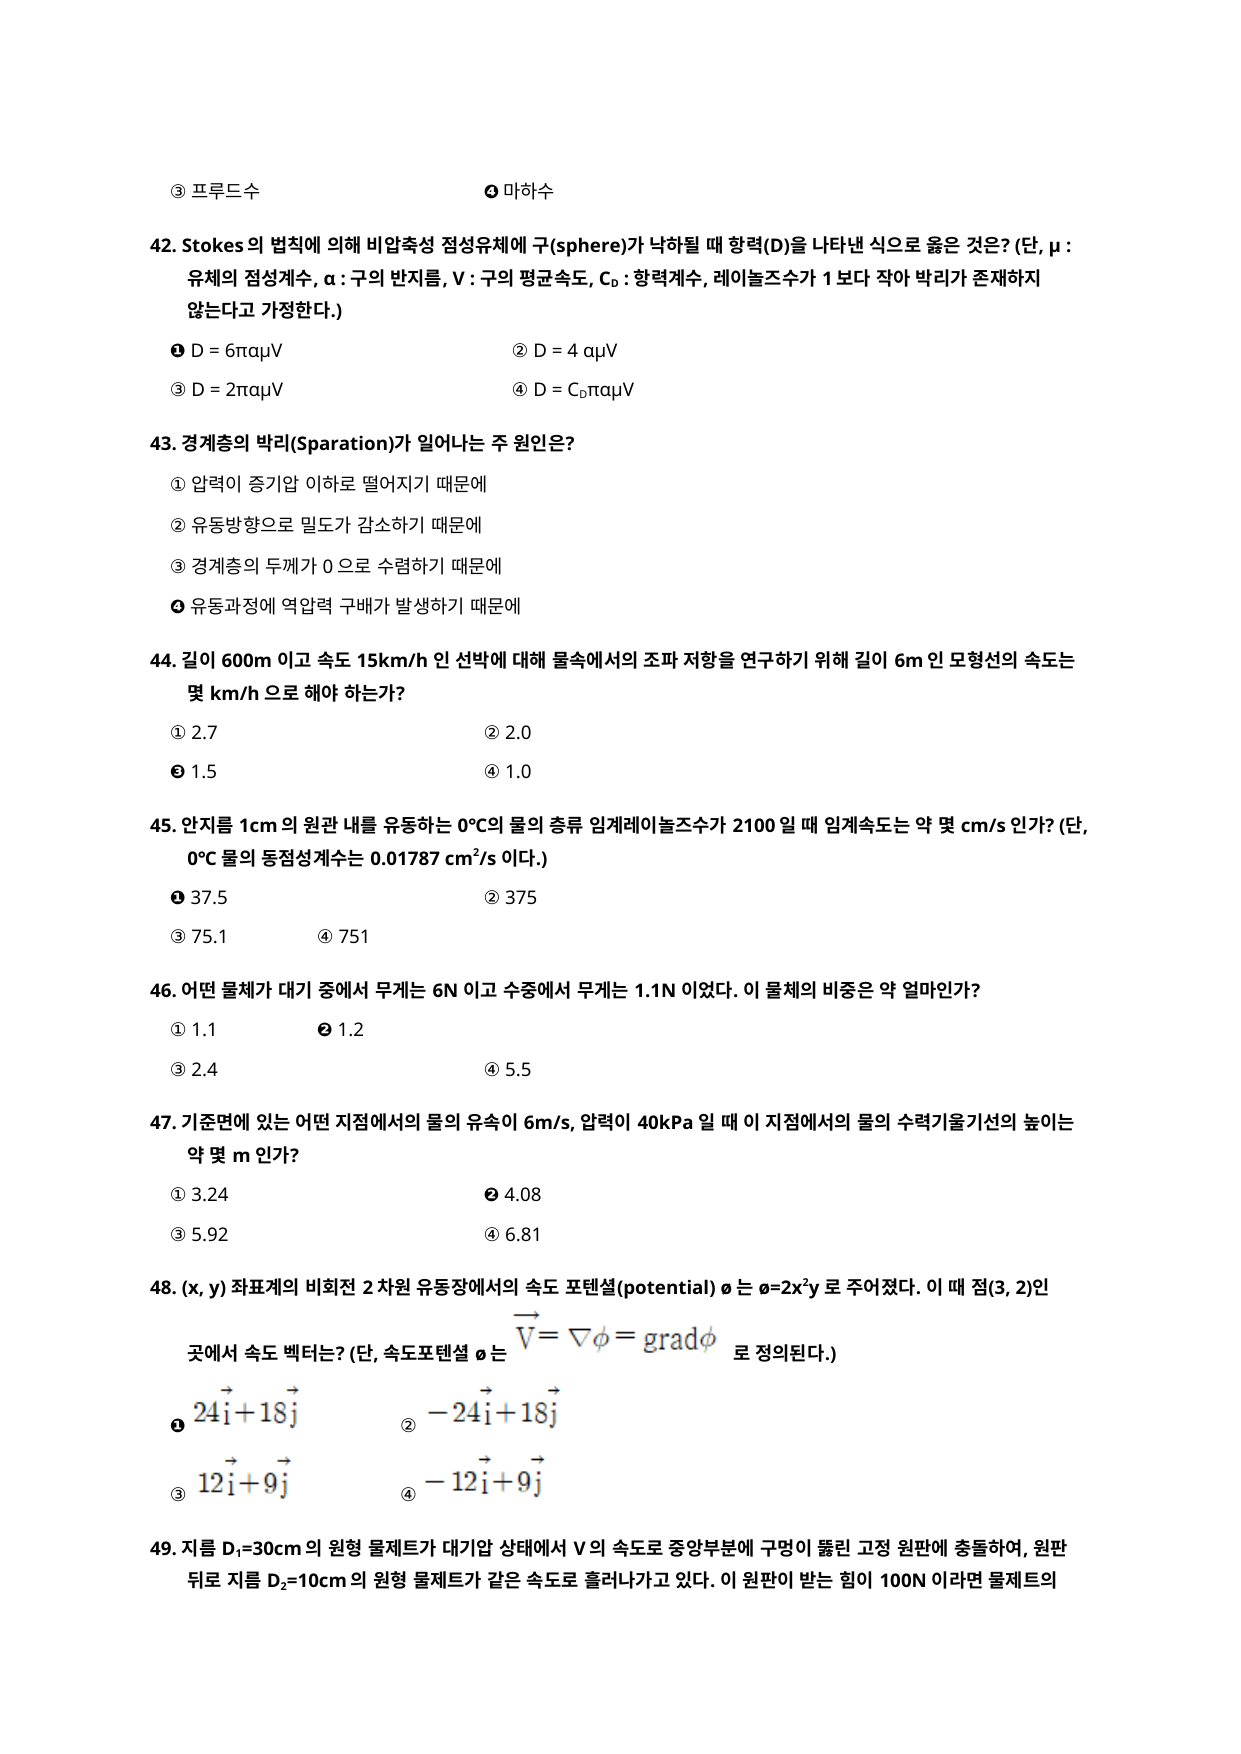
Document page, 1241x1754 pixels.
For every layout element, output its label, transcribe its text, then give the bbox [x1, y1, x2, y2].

picture [190, 1380, 311, 1433]
picture [511, 1305, 723, 1361]
text ② 유동방향으로 밀도가 감소하기 때문에 [150, 510, 1090, 537]
picture [421, 1382, 569, 1433]
text ❹ 유동과정에 역압력 구배가 발생하기 때문에 [150, 592, 1090, 619]
text ③ 프루드수 ❹마하수 [150, 177, 1090, 204]
text ① 1.1 ❷ 1.2 [150, 1017, 1090, 1042]
text ❸ 1.5 ④ 1.0 [150, 759, 1090, 784]
text ① 2.7 ② 2.0 [150, 719, 1090, 745]
text ③ D = 2παμV ④ D = CDπαμV [150, 376, 1090, 402]
text 42. Stokes의 법칙에 의해 비압축성 점성유체에 구(sphere)가 낙하될 때 항력(D)을 나타낸 식으로 옳은 것은? (단, μ : 유체의 점성계수, α : 구의 반지름, V : 구의 평균속도, CD : 항력계수, 레이놀즈수가 1보다 작아 박리가 존재하지 않는다고 가정한다.) [150, 231, 1090, 323]
text ③ ④ [150, 1452, 1090, 1507]
text ❶ D = 6παμV ② D = 4 αμV [150, 337, 1090, 362]
text ③ 5.92 ④ 6.81 [150, 1221, 1090, 1247]
text ① 3.24 ❷ 4.08 [150, 1182, 1090, 1207]
text 46. 어떤 물체가 대기 중에서 무게는 6N 이고 수중에서 무게는 1.1N 이었다. 이 물체의 비중은 약 얼마인가? [150, 976, 1090, 1003]
text 44. 길이 600m 이고 속도 15km/h 인 선박에 대해 물속에서의 조파 저항을 연구하기 위해 길이 6m인 모형선의 속도는 몇 km/h 으로 해야 하는가? [150, 646, 1090, 705]
text ③ 2.4 ④ 5.5 [150, 1056, 1090, 1082]
text ③ 75.1 ④ 751 [150, 924, 1090, 949]
text ① 압력이 증기압 이하로 떨어지기 때문에 [150, 469, 1090, 497]
text 48. (x, y) 좌표계의 비회전 2차원 유동장에서의 속도 포텐셜(potential) ø는 ø=2x2y 로 주어졌다. 이 때 점(3, 2)인 곳에서 속도 벡터는? (단, 속도포텐셜 ø는 로 정의된다.) [150, 1273, 1090, 1366]
text ❶ 37.5 ② 375 [150, 884, 1090, 910]
text 43. 경계층의 박리(Sparation)가 일어나는 주 원인은? [150, 428, 1090, 456]
text ③ 경계층의 두께가 0으로 수렴하기 때문에 [150, 551, 1090, 578]
picture [421, 1451, 552, 1502]
picture [191, 1454, 299, 1502]
text 45. 안지름 1cm의 원관 내를 유동하는 0℃의 물의 층류 임계레이놀즈수가 2100일 때 임계속도는 약 몇 cm/s 인가? (단, 0℃ 물의 동점성계수는 0.01787 cm2/s 이다.) [150, 811, 1090, 870]
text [150, 1533, 1090, 1593]
text 47. 기준면에 있는 어떤 지점에서의 물의 유속이 6m/s, 압력이 40kPa 일 때 이 지점에서의 물의 수력기울기선의 높이는 약 몇 m 인가? [150, 1108, 1090, 1168]
